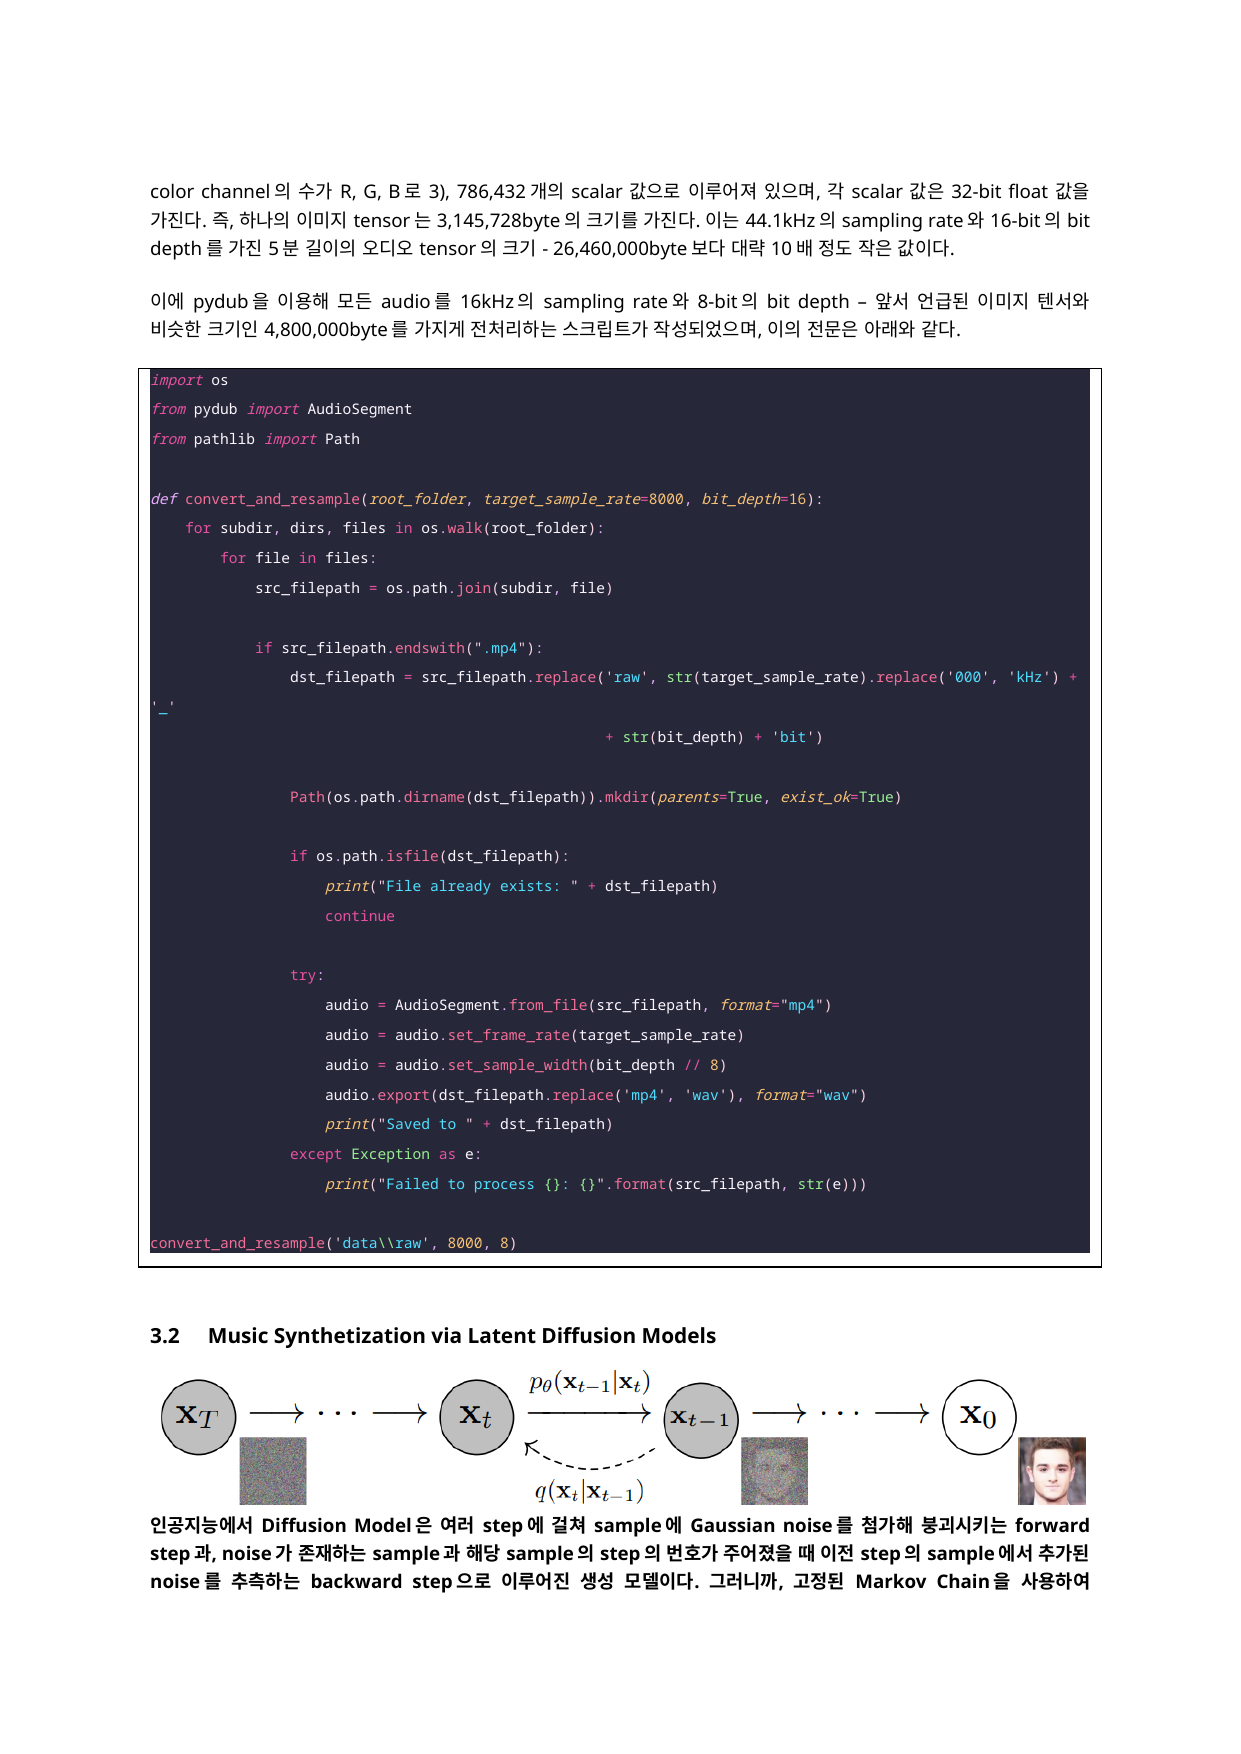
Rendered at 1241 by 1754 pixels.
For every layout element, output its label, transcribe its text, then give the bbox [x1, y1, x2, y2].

text 이에 pydub을 이용해 모든 audio를 16kHz의 sampling rate와 8-bit의 bit depth – 앞서 언급된 이미지 텐서와 비슷한 크기인 4,800,000byte를 가지게 전처리하는 스크립트가 작성되었으며, 이의 전문은 아래와 같다. [150, 287, 1090, 342]
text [150, 177, 1090, 261]
subtitle Music Synthetization via Latent Diffusion Models [150, 1322, 1090, 1350]
table_header import os from pydub import AudioSegment from pathlib import Path def convert_and_resample(root_folder, target_sample_rate=8000, bit_depth=16): for subdir, dirs, files in os.walk(root_folder): for file in files: src_filepath = os.path.join(subdir, file) if src_filepath.endswith(".mp4"): dst_filepath = src_filepath.replace('raw', str(target_sample_rate).replace('000', 'kHz') + '_' + str(bit_depth) + 'bit') Path(os.path.dirname(dst_filepath)).mkdir(parents=True, exist_ok=True) if os.path.isfile(dst_filepath): print("File already exists: " + dst_filepath) continue try: audio = AudioSegment.from_file(src_filepath, format="mp4") audio = audio.set_frame_rate(target_sample_rate) audio = audio.set_sample_width(bit_depth // 8) audio.export(dst_filepath.replace('mp4', 'wav'), format="wav") print("Saved to " + dst_filepath) except Exception as e: print("Failed to process {}: {}".format(src_filepath, str(e))) convert_and_resample('data\\raw', 8000, 8) [139, 369, 1101, 1266]
picture [150, 1351, 1090, 1510]
